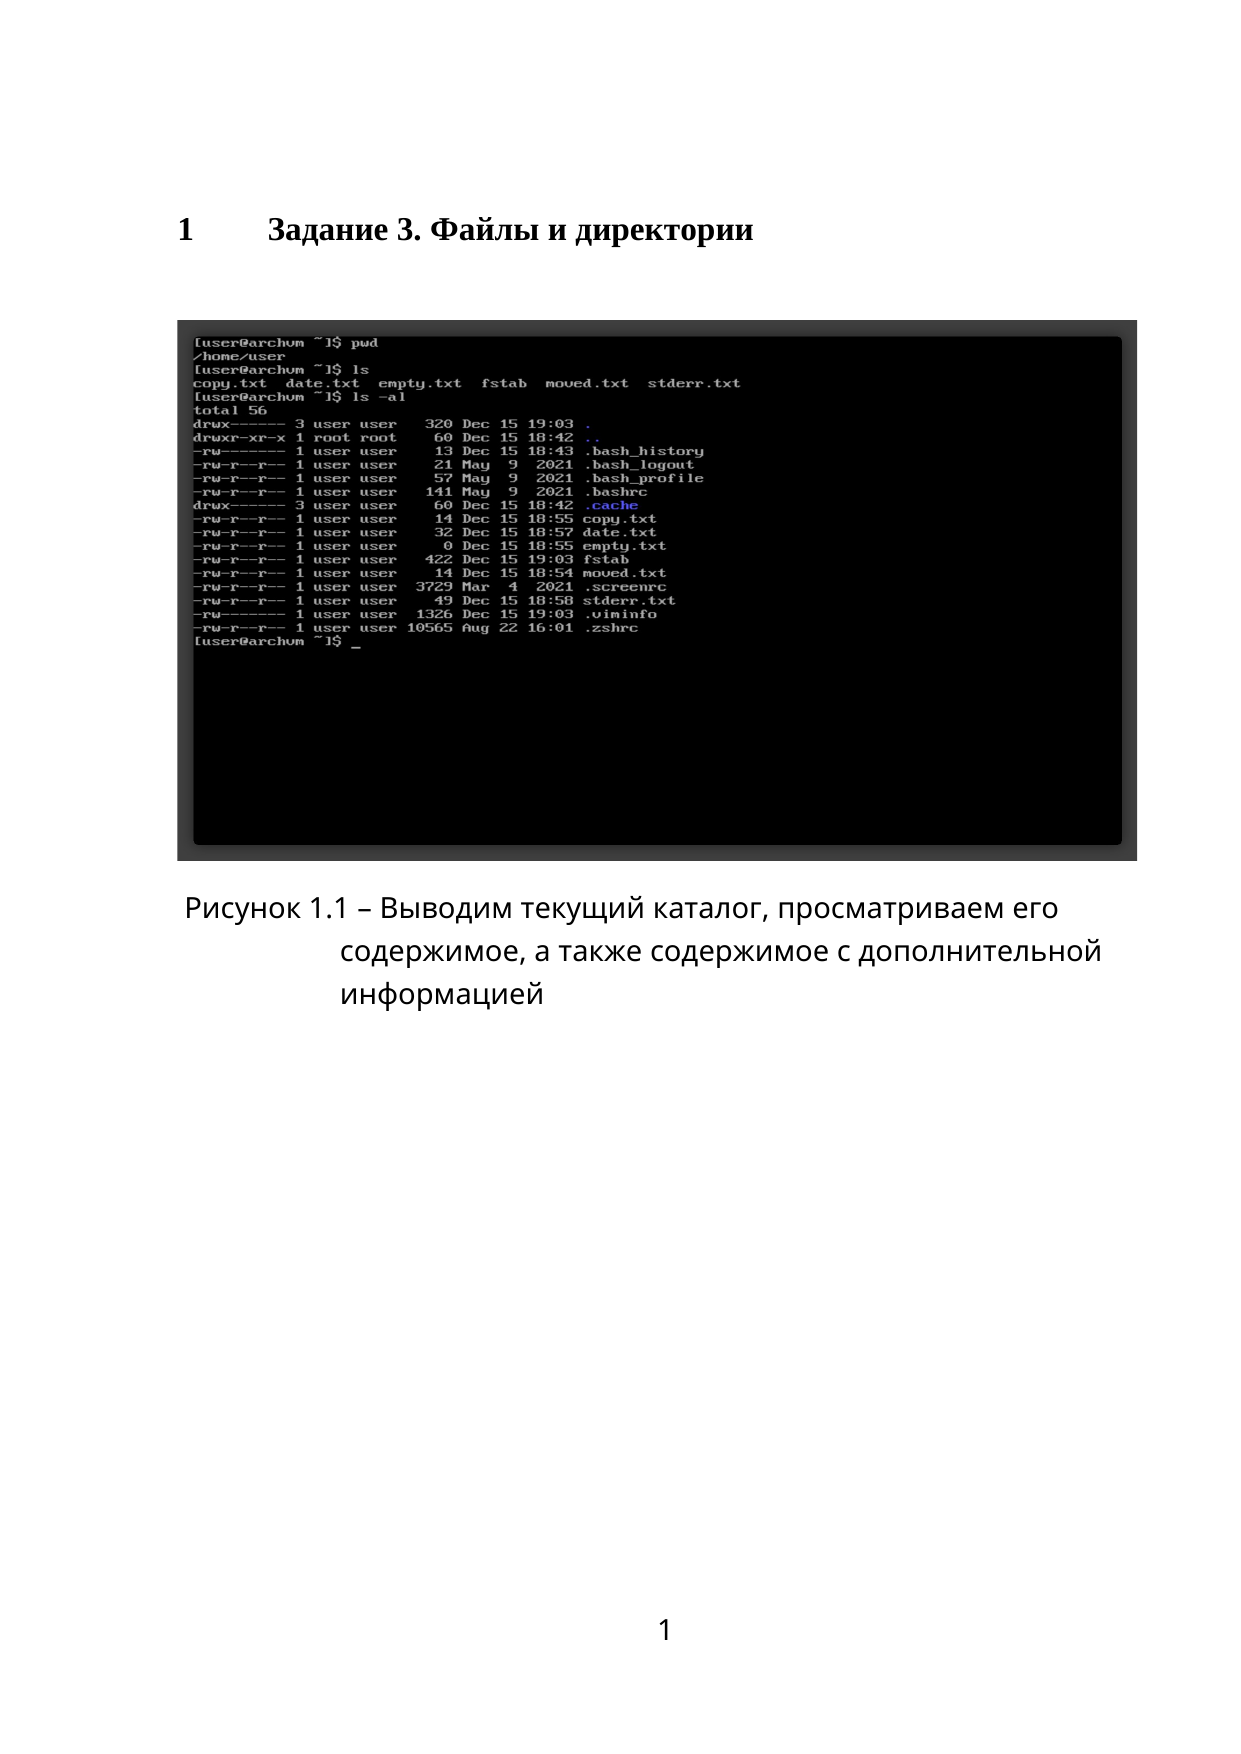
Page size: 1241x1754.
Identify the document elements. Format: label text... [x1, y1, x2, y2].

picture [177, 320, 1138, 861]
subtitle Задание 3. Файлы и директории [177, 209, 1163, 248]
